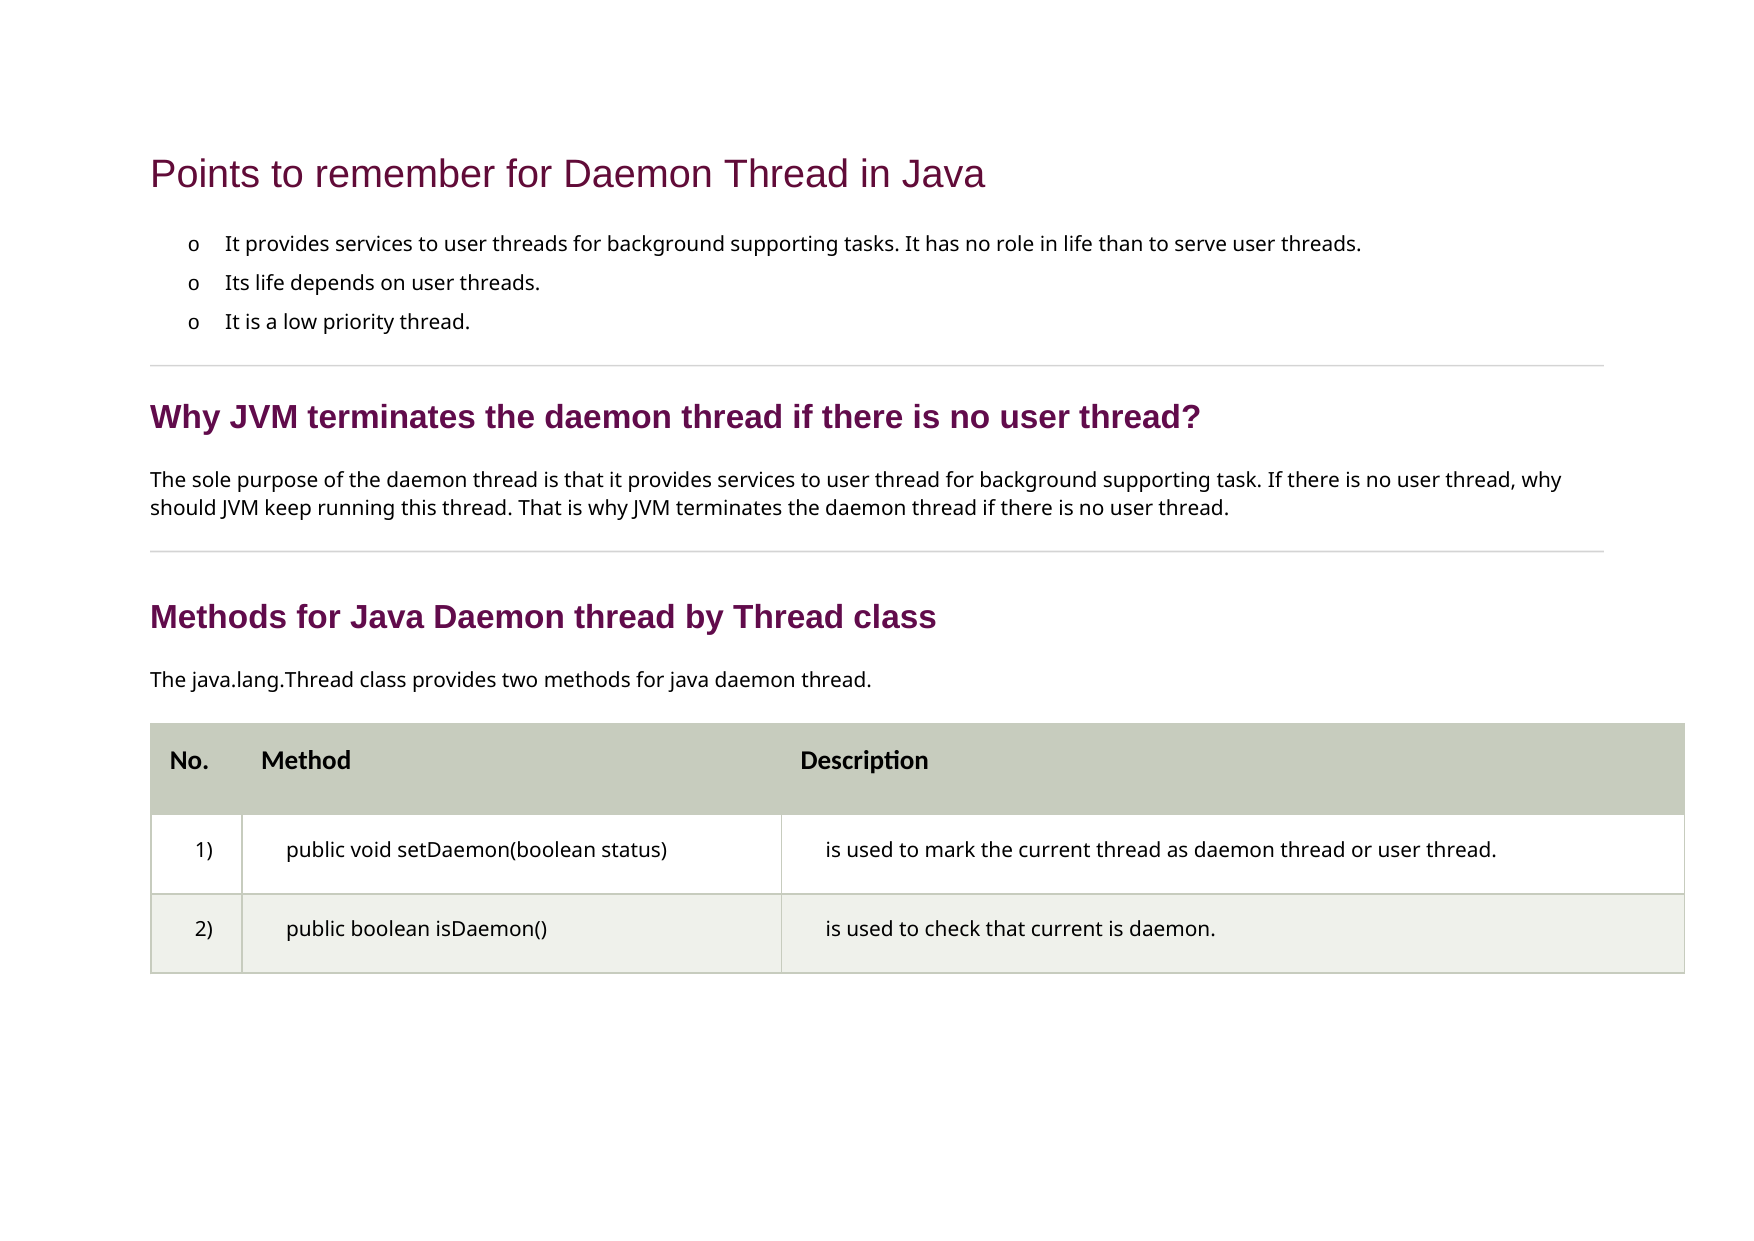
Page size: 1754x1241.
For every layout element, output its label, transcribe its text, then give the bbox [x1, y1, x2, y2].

subtitle Why JVM terminates the daemon thread if there is no user thread? [150, 397, 1604, 436]
list It provides services to user threads for background supporting tasks. It has no role in life than to serve user threads. [187, 225, 1604, 258]
list It is a low priority thread. [187, 303, 1604, 336]
table_header Description [782, 725, 1684, 814]
table_cell 2) [152, 895, 241, 972]
text The sole purpose of the daemon thread is that it provides services to user thread for background supporting task. If there is no user thread, why should JVM keep running this thread. That is why JVM terminates the daemon thread if there is no user thread. [150, 465, 1604, 522]
table_cell public boolean isDaemon() [243, 895, 781, 972]
table_header Method [242, 725, 782, 814]
table_cell public void setDaemon(boolean status) [243, 815, 781, 893]
text The java.lang.Thread class provides two methods for java daemon thread. [150, 665, 1604, 694]
table_cell 1) [152, 815, 241, 893]
table_cell is used to check that current is daemon. [782, 895, 1684, 972]
table_header No. [152, 725, 242, 814]
subtitle Methods for Java Daemon thread by Thread class [150, 598, 1604, 636]
table_cell is used to mark the current thread as daemon thread or user thread. [782, 815, 1684, 893]
subtitle Points to remember for Daemon Thread in Java [150, 150, 1604, 196]
list Its life depends on user threads. [187, 264, 1604, 297]
